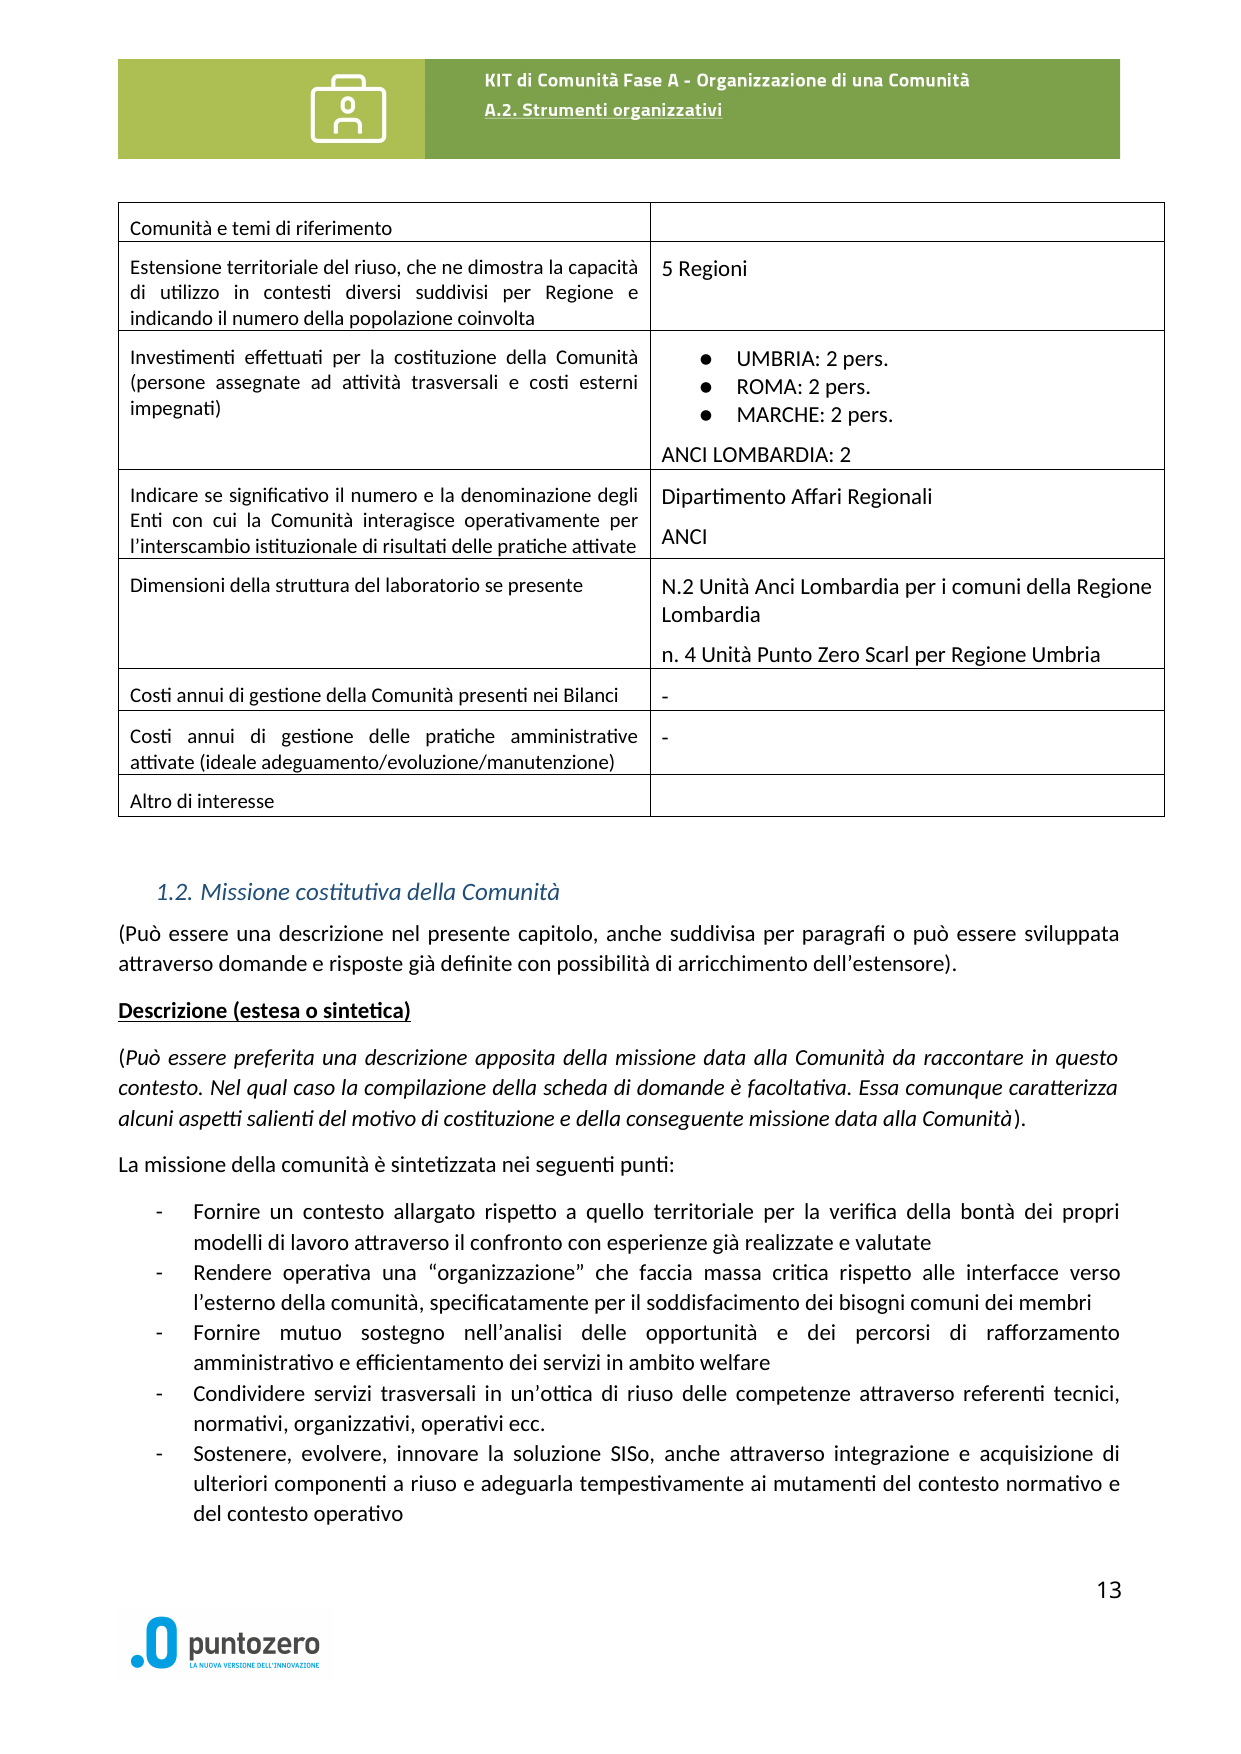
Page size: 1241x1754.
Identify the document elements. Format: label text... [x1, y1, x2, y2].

table_cell Indicare se significativo il numero e la denominazione degli Enti con cui la Comunità interagisce operativamente per l’interscambio istituzionale di risultati delle pratiche attivate [119, 470, 650, 558]
picture [118, 59, 1121, 159]
list Fornire un contesto allargato rispetto a quello territoriale per la verifica della bontà dei propri modelli di lavoro attraverso il confronto con esperienze già realizzate e valutate [156, 1197, 1122, 1256]
table_cell Costi annui di gestione della Comunità presenti nei Bilanci [119, 669, 650, 710]
text (Può essere una descrizione nel presente capitolo, anche suddivisa per paragrafi o può essere sviluppata attraverso domande e risposte già definite con possibilità di arricchimento dell’estensore). [118, 919, 1122, 977]
table_cell N.2 Unità Anci Lombardia per i comuni della Regione Lombardia n. 4 Unità Punto Zero Scarl per Regione Umbria [651, 559, 1164, 668]
table_cell Dimensioni della struttura del laboratorio se presente [119, 559, 650, 668]
table_cell Altro di interesse [119, 775, 650, 816]
table_cell [651, 775, 1164, 816]
table_cell Investimenti effettuati per la costituzione della Comunità (persone assegnate ad attività trasversali e costi esterni impegnati) [119, 331, 650, 468]
text Descrizione (estesa o sintetica) [118, 996, 1122, 1024]
text La missione della comunità è sintetizzata nei seguenti punti: [118, 1151, 1122, 1178]
subtitle Missione costitutiva della Comunità [155, 876, 1122, 907]
table_cell UMBRIA: 2 pers. ROMA: 2 pers. MARCHE: 2 pers. ANCI LOMBARDIA: 2 [651, 331, 1164, 468]
list Fornire mutuo sostegno nell’analisi delle opportunità e dei percorsi di rafforzamento amministrativo e efficientamento dei servizi in ambito welfare [156, 1318, 1122, 1376]
table_cell 0 [651, 203, 1164, 241]
list Sostenere, evolvere, innovare la soluzione SISo, anche attraverso integrazione e acquisizione di ulteriori componenti a riuso e adeguarla tempestivamente ai mutamenti del contesto normativo e del contesto operativo [156, 1439, 1122, 1527]
list Rendere operativa una “organizzazione” che faccia massa critica rispetto alle interfacce verso l’esterno della comunità, specificatamente per il soddisfacimento dei bisogni comuni dei membri [156, 1258, 1122, 1316]
picture [118, 1605, 333, 1680]
table_cell - [651, 711, 1164, 774]
table_cell 5 Regioni [651, 242, 1164, 330]
table_cell Estensione territoriale del riuso, che ne dimostra la capacità di utilizzo in contesti diversi suddivisi per Regione e indicando il numero della popolazione coinvolta [119, 242, 650, 330]
table_cell - [651, 669, 1164, 710]
text (Può essere preferita una descrizione apposita della missione data alla Comunità da raccontare in questo contesto. Nel qual caso la compilazione della scheda di domande è facoltativa. Essa comunque caratterizza alcuni aspetti salienti del motivo di costituzione e della conseguente missione data alla Comunità). [118, 1043, 1122, 1132]
table_cell Numero delle soluzioni acquisite dal mercato dalla Comunità e temi di riferimento [119, 203, 650, 241]
table_cell Costi annui di gestione delle pratiche amministrative attivate (ideale adeguamento/evoluzione/manutenzione) [119, 711, 650, 774]
table_cell Dipartimento Affari Regionali ANCI [651, 470, 1164, 558]
list Condividere servizi trasversali in un’ottica di riuso delle competenze attraverso referenti tecnici, normativi, organizzativi, operativi ecc. [156, 1379, 1122, 1437]
